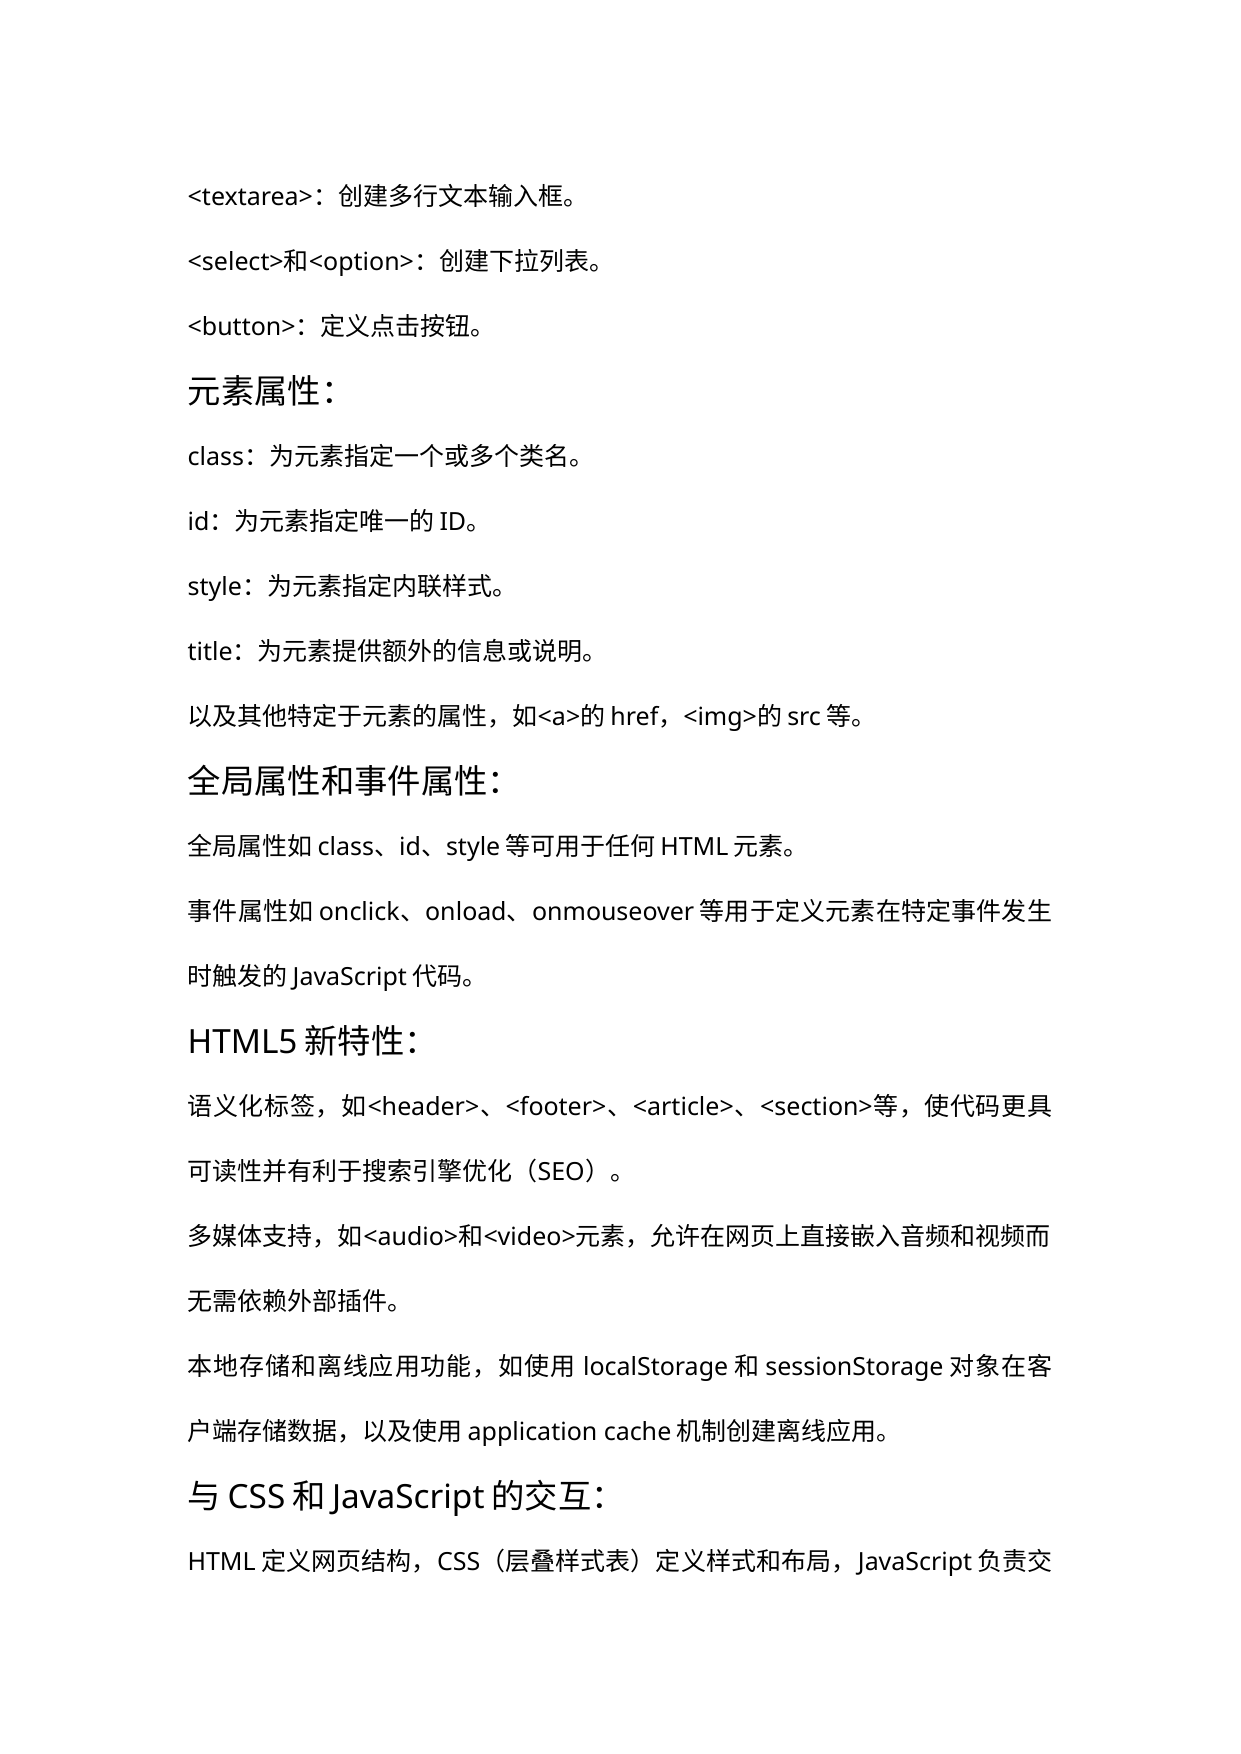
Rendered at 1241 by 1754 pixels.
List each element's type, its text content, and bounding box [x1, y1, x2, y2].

text 全局属性和事件属性： [187, 747, 1053, 812]
text id：为元素指定唯一的ID。 [187, 487, 1053, 552]
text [187, 1527, 1053, 1592]
text <button>：定义点击按钮。 [187, 292, 1053, 357]
text 多媒体支持，如<audio>和<video>元素，允许在网页上直接嵌入音频和视频而无需依赖外部插件。 [187, 1202, 1053, 1332]
text <select>和<option>：创建下拉列表。 [187, 227, 1053, 292]
text title：为元素提供额外的信息或说明。 [187, 617, 1053, 682]
text 以及其他特定于元素的属性，如<a>的href，<img>的src等。 [187, 682, 1053, 747]
text 本地存储和离线应用功能，如使用localStorage和sessionStorage对象在客户端存储数据，以及使用application cache机制创建离线应用。 [187, 1332, 1053, 1462]
text style：为元素指定内联样式。 [187, 552, 1053, 617]
text class：为元素指定一个或多个类名。 [187, 422, 1053, 487]
text <textarea>：创建多行文本输入框。 [187, 162, 1053, 227]
text 语义化标签，如<header>、<footer>、<article>、<section>等，使代码更具可读性并有利于搜索引擎优化（SEO）。 [187, 1072, 1053, 1202]
text 事件属性如onclick、onload、onmouseover等用于定义元素在特定事件发生时触发的JavaScript代码。 [187, 877, 1053, 1007]
text 与CSS和JavaScript的交互： [187, 1462, 1053, 1527]
text HTML5新特性： [187, 1007, 1053, 1072]
text 全局属性如class、id、style等可用于任何HTML元素。 [187, 812, 1053, 877]
text 元素属性： [187, 357, 1053, 422]
